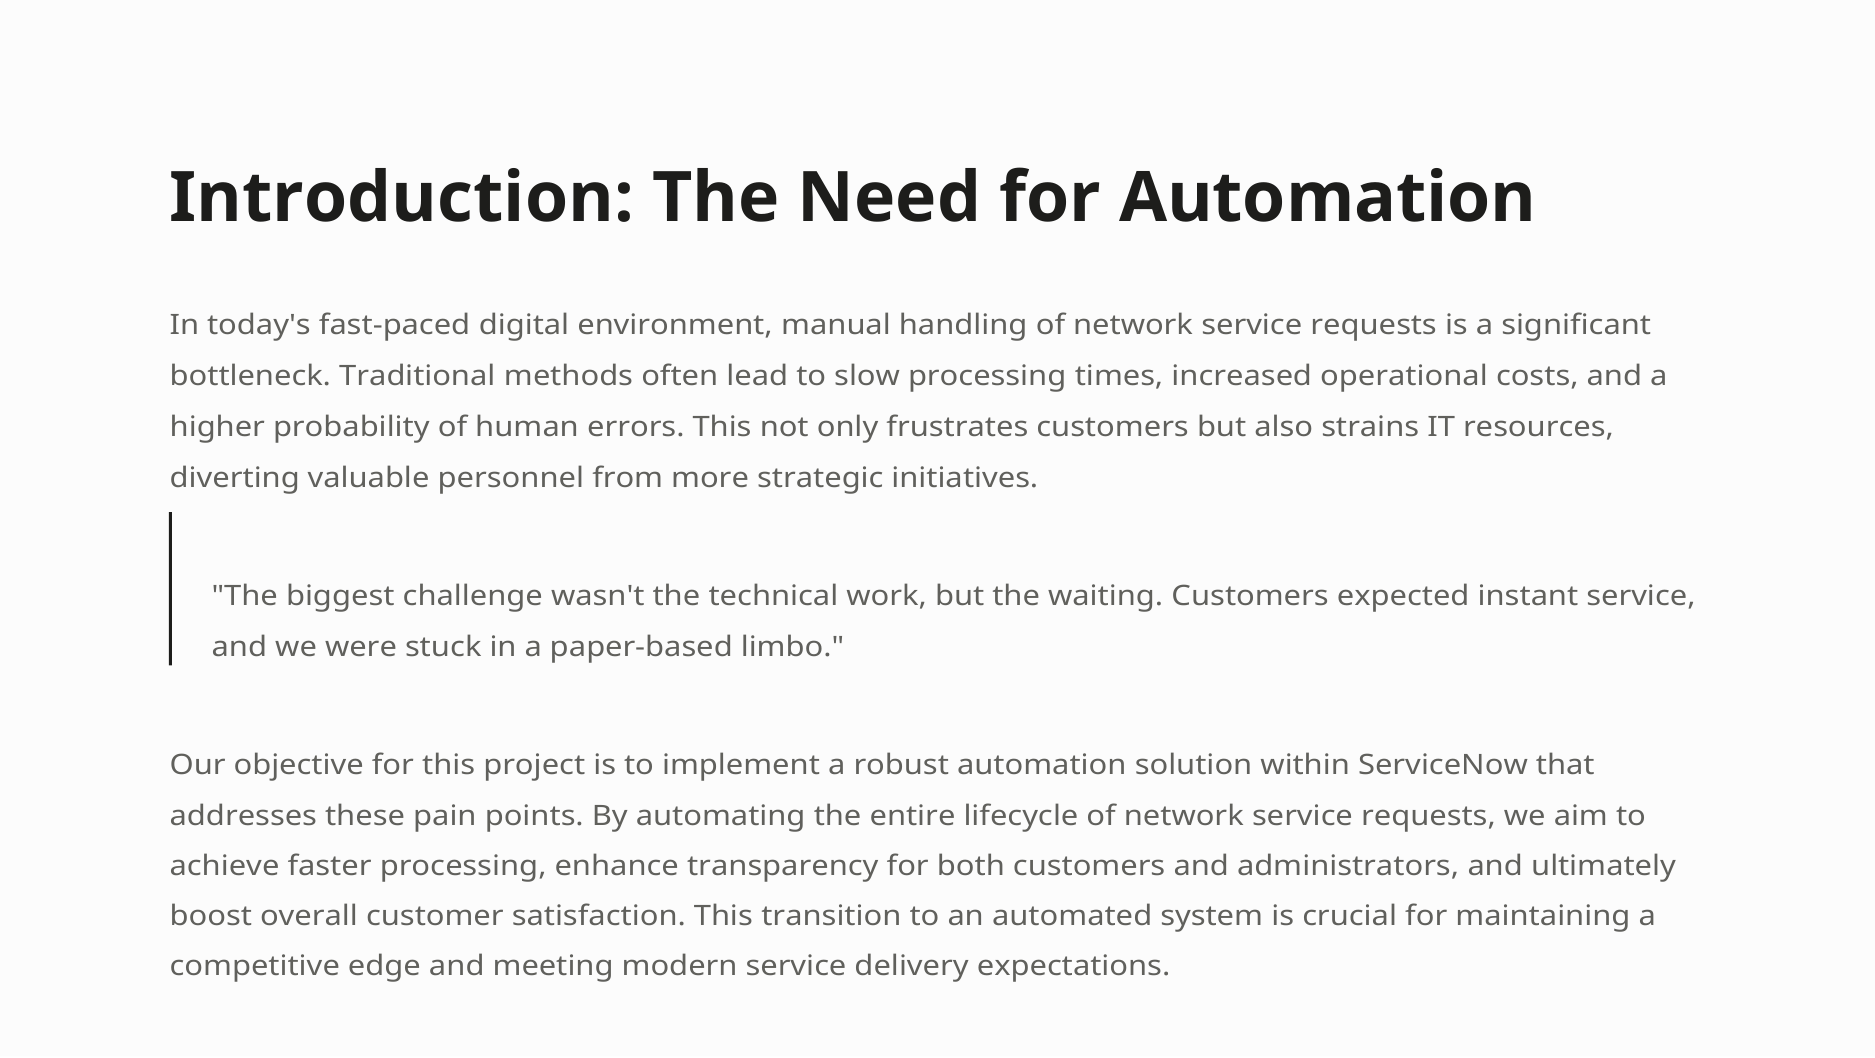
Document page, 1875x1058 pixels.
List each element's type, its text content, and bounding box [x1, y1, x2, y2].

text In today's fast-paced digital environment, manual handling of network service requests is a significant bottleneck. Traditional methods often lead to slow processing times, increased operational costs, and a higher probability of human errors. This not only frustrates customers but also strains IT resources, diverting valuable personnel from more strategic initiatives. [169, 304, 1709, 495]
text Our objective for this project is to implement a robust automation solution within ServiceNow that addresses these pain points. By automating the entire lifecycle of network service requests, we aim to achieve faster processing, enhance transparency for both customers and administrators, and ultimately boost overall customer satisfaction. This transition to an automated system is crucial for maintaining a competitive edge and meeting modern service delivery expectations. [169, 745, 1709, 984]
text "The biggest challenge wasn't the technical work, but the waiting. Customers expected instant service, and we were stuck in a paper-based limbo." [211, 576, 1709, 665]
subtitle Introduction: The Need for Automation [169, 147, 1875, 242]
